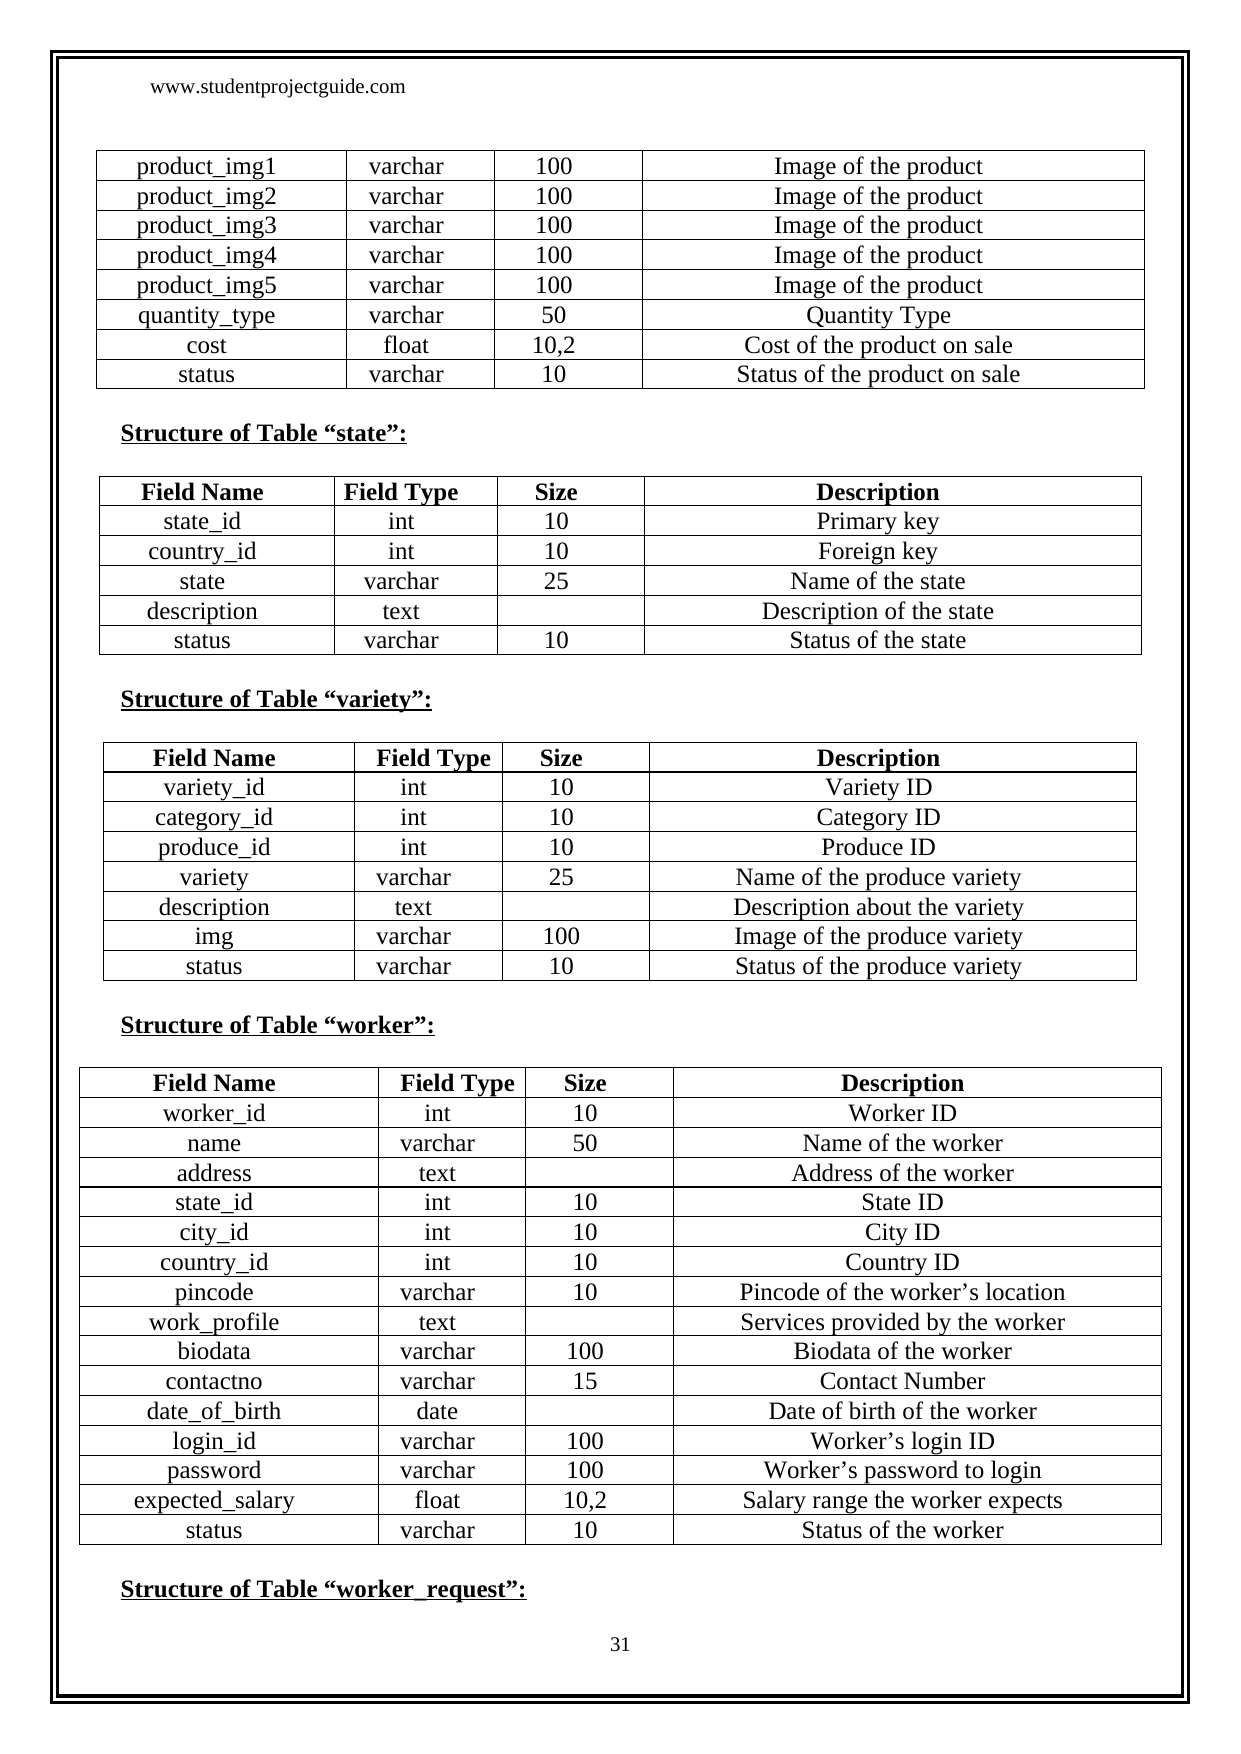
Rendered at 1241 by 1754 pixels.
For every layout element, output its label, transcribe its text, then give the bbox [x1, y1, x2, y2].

table_cell [526, 1158, 673, 1186]
table_cell 10 [498, 626, 644, 654]
table_cell date [379, 1396, 525, 1425]
table_cell varchar [347, 211, 494, 239]
table_cell Status of the product on sale [643, 360, 1144, 388]
table_cell Image of the product [643, 151, 1144, 180]
table_cell expected_salary [80, 1485, 378, 1514]
table_cell Worker’s password to login [674, 1456, 1161, 1484]
table_cell int [379, 1247, 525, 1276]
table_cell 100 [526, 1426, 673, 1454]
table_cell product_img4 [97, 240, 346, 269]
table_cell text [335, 596, 497, 624]
table_cell 10,2 [495, 330, 642, 358]
table_cell varchar [347, 270, 494, 299]
table_cell address [80, 1158, 378, 1186]
table_cell varchar [379, 1366, 525, 1395]
table_cell Description of the state [645, 596, 1141, 624]
table_cell varchar [347, 240, 494, 269]
table_cell Address of the worker [674, 1158, 1161, 1186]
table_cell Variety ID [650, 773, 1136, 801]
table_cell status [100, 626, 334, 654]
table_cell [503, 892, 649, 920]
table_cell text [355, 892, 502, 920]
table_cell Pincode of the worker’s location [674, 1277, 1161, 1306]
table_cell Name of the worker [674, 1128, 1161, 1157]
table_header Size [526, 1068, 673, 1097]
table_cell float [379, 1485, 525, 1514]
table_cell varchar [355, 951, 502, 980]
table_cell product_img2 [97, 181, 346, 209]
table_header Field Name [104, 743, 354, 771]
table_cell 10 [526, 1515, 673, 1544]
table_cell varchar [347, 181, 494, 209]
table_cell login_id [80, 1426, 378, 1454]
table_cell Produce ID [650, 832, 1136, 861]
table_cell varchar [379, 1277, 525, 1306]
table_header Description [650, 743, 1136, 771]
table_cell biodata [80, 1336, 378, 1365]
table_cell category_id [104, 802, 354, 831]
table_cell City ID [674, 1217, 1161, 1246]
table_cell cost [97, 330, 346, 358]
table_header Size [503, 743, 649, 771]
table_cell name [80, 1128, 378, 1157]
table_cell 10 [526, 1247, 673, 1276]
table_cell Name of the produce variety [650, 862, 1136, 891]
table_cell 10 [498, 536, 644, 565]
table_cell varchar [347, 360, 494, 388]
table_cell date_of_birth [80, 1396, 378, 1425]
table_cell produce_id [104, 832, 354, 861]
table_cell varchar [347, 300, 494, 329]
table_cell Status of the produce variety [650, 951, 1136, 980]
table_cell varchar [379, 1426, 525, 1454]
table_cell Date of birth of the worker [674, 1396, 1161, 1425]
table_cell state_id [80, 1188, 378, 1216]
table_cell int [379, 1098, 525, 1127]
table_cell varchar [379, 1456, 525, 1484]
table_cell Biodata of the worker [674, 1336, 1161, 1365]
table_cell variety [104, 862, 354, 891]
table_cell 10 [495, 360, 642, 388]
table_header Field Name [100, 477, 334, 505]
table_cell varchar [335, 626, 497, 654]
table_cell Quantity Type [643, 300, 1144, 329]
table_cell Name of the state [645, 566, 1141, 595]
table_cell 10 [526, 1098, 673, 1127]
table_cell worker_id [80, 1098, 378, 1127]
table_cell varchar [379, 1128, 525, 1157]
table_cell product_img3 [97, 211, 346, 239]
table_cell product_img5 [97, 270, 346, 299]
table_cell 10 [526, 1217, 673, 1246]
table_cell work_profile [80, 1307, 378, 1335]
table_cell Services provided by the worker [674, 1307, 1161, 1335]
table_cell 100 [526, 1456, 673, 1484]
table_cell description [104, 892, 354, 920]
text Structure of Table “worker_request”: [120, 1574, 1090, 1602]
table_cell pincode [80, 1277, 378, 1306]
table_cell description [100, 596, 334, 624]
table_cell 10 [503, 951, 649, 980]
text Structure of Table “variety”: [120, 684, 1090, 713]
table_cell status [104, 951, 354, 980]
table_cell Image of the product [643, 240, 1144, 269]
table_cell [526, 1307, 673, 1335]
table_cell Status of the state [645, 626, 1141, 654]
table_cell 50 [526, 1128, 673, 1157]
table_cell Contact Number [674, 1366, 1161, 1395]
table_cell varchar [355, 862, 502, 891]
table_cell country_id [100, 536, 334, 565]
table_cell varchar [355, 921, 502, 950]
table_cell int [335, 506, 497, 535]
table_cell int [379, 1217, 525, 1246]
table_cell varchar [347, 151, 494, 180]
table_cell state_id [100, 506, 334, 535]
table_cell Image of the product [643, 270, 1144, 299]
table_header Description [674, 1068, 1161, 1097]
table_cell int [355, 832, 502, 861]
table_cell quantity_type [97, 300, 346, 329]
table_cell int [379, 1188, 525, 1216]
table_cell Category ID [650, 802, 1136, 831]
table_cell status [97, 360, 346, 388]
text Structure of Table “worker”: [120, 1010, 1090, 1038]
table_cell variety_id [104, 773, 354, 801]
table_cell 100 [503, 921, 649, 950]
table_cell state [100, 566, 334, 595]
table_cell Image of the product [643, 211, 1144, 239]
table_cell Image of the produce variety [650, 921, 1136, 950]
table_cell int [355, 773, 502, 801]
table_cell 10 [503, 832, 649, 861]
table_cell State ID [674, 1188, 1161, 1216]
table_cell 25 [503, 862, 649, 891]
table_cell 100 [495, 181, 642, 209]
table_cell Description about the variety [650, 892, 1136, 920]
table_cell Cost of the product on sale [643, 330, 1144, 358]
table_cell city_id [80, 1217, 378, 1246]
table_cell int [335, 536, 497, 565]
table_cell text [379, 1158, 525, 1186]
table_cell int [355, 802, 502, 831]
table_cell product_img1 [97, 151, 346, 180]
table_cell 100 [495, 240, 642, 269]
table_cell Country ID [674, 1247, 1161, 1276]
table_header Size [498, 477, 644, 505]
table_cell [498, 596, 644, 624]
table_cell text [379, 1307, 525, 1335]
table_cell 100 [495, 211, 642, 239]
table_cell 50 [495, 300, 642, 329]
table_cell 10,2 [526, 1485, 673, 1514]
table_cell 10 [503, 802, 649, 831]
table_cell 10 [526, 1277, 673, 1306]
table_cell Salary range the worker expects [674, 1485, 1161, 1514]
table_cell [526, 1396, 673, 1425]
table_cell varchar [379, 1515, 525, 1544]
table_header Field Type [355, 743, 502, 771]
table_cell Primary key [645, 506, 1141, 535]
table_cell varchar [335, 566, 497, 595]
table_cell Status of the worker [674, 1515, 1161, 1544]
table_cell 10 [498, 506, 644, 535]
table_cell img [104, 921, 354, 950]
table_cell 25 [498, 566, 644, 595]
table_cell 100 [495, 270, 642, 299]
table_header Description [645, 477, 1141, 505]
table_cell float [347, 330, 494, 358]
table_cell Worker ID [674, 1098, 1161, 1127]
table_cell 100 [526, 1336, 673, 1365]
table_cell 100 [495, 151, 642, 180]
table_cell Worker’s login ID [674, 1426, 1161, 1454]
table_cell 15 [526, 1366, 673, 1395]
table_header Field Name [80, 1068, 378, 1097]
table_cell Image of the product [643, 181, 1144, 209]
table_cell password [80, 1456, 378, 1484]
text Structure of Table “state”: [120, 418, 1090, 447]
table_cell 10 [503, 773, 649, 801]
table_cell country_id [80, 1247, 378, 1276]
table_cell 10 [526, 1188, 673, 1216]
table_cell varchar [379, 1336, 525, 1365]
table_cell status [80, 1515, 378, 1544]
table_header Field Type [379, 1068, 525, 1097]
table_cell contactno [80, 1366, 378, 1395]
table_cell Foreign key [645, 536, 1141, 565]
table_header Field Type [335, 477, 497, 505]
